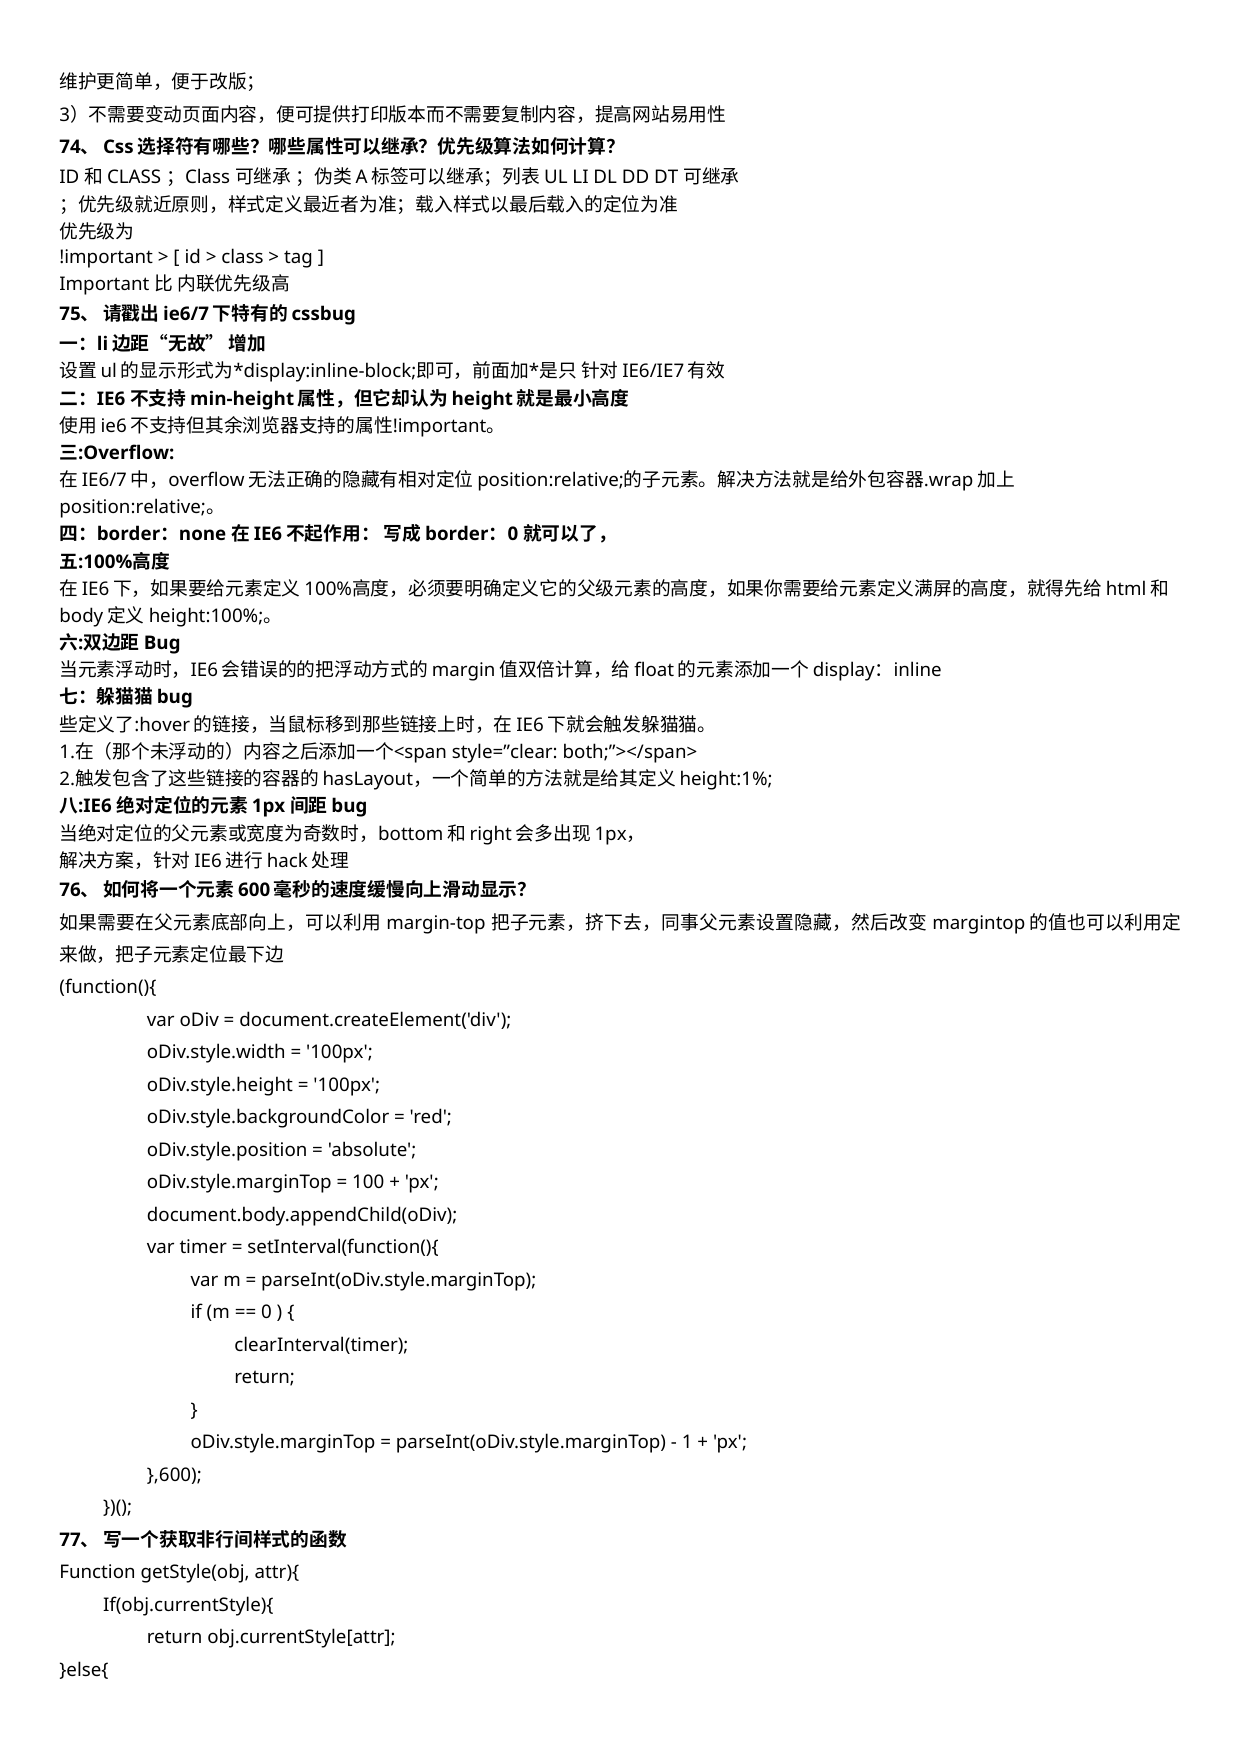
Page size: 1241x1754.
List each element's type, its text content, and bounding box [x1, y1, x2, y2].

text (function(){ [59, 970, 1181, 1002]
text 当绝对定位的父元素或宽度为奇数时，bottom和right会多出现1px， [59, 818, 1181, 845]
text 当元素浮动时，IE6会错误的的把浮动方式的margin值双倍计算，给float的元素添加一个display：inline [59, 655, 1181, 682]
text 五:100%高度 [59, 546, 1181, 573]
text } [59, 1392, 1181, 1425]
text 在IE6下，如果要给元素定义100%高度，必须要明确定义它的父级元素的高度，如果你需要给元素定义满屏的高度，就得先给html和body定义 height:100%;。 [59, 573, 1181, 628]
text return obj.currentStyle[attr]; [59, 1620, 1181, 1652]
text 些定义了:hover的链接，当鼠标移到那些链接上时，在IE6下就会触发躲猫猫。 1.在（那个未浮动的）内容之后添加一个<span style=”clear: both;”></span> 2.触发包含了这些链接的容器的hasLayout，一个简单的方法就是给其定义height:1%; [59, 709, 1181, 791]
text 八:IE6 绝对定位的元素1px 间距bug [59, 791, 1181, 818]
list Css选择符有哪些？哪些属性可以继承？优先级算法如何计算？ [59, 129, 1181, 162]
text Important 比 内联优先级高 [59, 269, 1181, 296]
text return; [59, 1360, 1181, 1392]
list 如何将一个元素600毫秒的速度缓慢向上滑动显示？ [59, 872, 1181, 905]
text 解决方案，针对IE6进行hack处理 [59, 845, 1181, 872]
text 四：border：none 在IE6不起作用： 写成border：0 就可以了， [59, 519, 1181, 546]
text oDiv.style.width = '100px'; [59, 1035, 1181, 1067]
text 七：躲猫猫bug [59, 682, 1181, 709]
text },600); [59, 1457, 1181, 1490]
text Function getStyle(obj, attr){ [59, 1555, 1181, 1587]
text oDiv.style.backgroundColor = 'red'; [59, 1100, 1181, 1132]
text 在IE6/7中，overflow无法正确的隐藏有相对定位position:relative;的子元素。解决方法就是给外包容器.wrap加上position:relative;。 [59, 465, 1181, 519]
text 优先级为 [59, 216, 1181, 243]
list 请戳出ie6/7下特有的cssbug [59, 296, 1181, 329]
text 三:Overflow: [59, 437, 1181, 465]
text clearInterval(timer); [59, 1327, 1181, 1360]
text !important > [ id > class > tag ] [59, 243, 1181, 269]
text If(obj.currentStyle){ [59, 1587, 1181, 1620]
text document.body.appendChild(oDiv); [59, 1197, 1181, 1230]
text })(); [59, 1490, 1181, 1522]
text 如果需要在父元素底部向上，可以利用margin-top 把子元素，挤下去，同事父元素设置隐藏，然后改变margintop的值也可以利用定来做，把子元素定位最下边 [59, 905, 1181, 970]
text 一：li边距“无故” 增加 [59, 329, 1181, 356]
text 3）不需要变动页面内容，便可提供打印版本而不需要复制内容，提高网站易用性 [59, 97, 1181, 129]
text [59, 64, 1181, 97]
text 六:双边距 Bug [59, 628, 1181, 655]
text var oDiv = document.createElement('div'); [59, 1002, 1181, 1035]
text 使用ie6不支持但其余浏览器支持的属性!important。 [59, 410, 1181, 437]
text 设置ul的显示形式为*display:inline-block;即可，前面加*是只 针对IE6/IE7有效 [59, 356, 1181, 383]
text }else{ [59, 1652, 1181, 1685]
text oDiv.style.marginTop = 100 + 'px'; [59, 1165, 1181, 1197]
text oDiv.style.position = 'absolute'; [59, 1132, 1181, 1165]
list 写一个获取非行间样式的函数 [59, 1522, 1181, 1555]
text ID 和 CLASS ；Class 可继承 ；伪类A标签可以继承；列表 UL LI DL DD DT 可继承 [59, 162, 1181, 189]
text var timer = setInterval(function(){ [59, 1230, 1181, 1262]
text if (m == 0 ) { [59, 1295, 1181, 1327]
text oDiv.style.marginTop = parseInt(oDiv.style.marginTop) - 1 + 'px'; [59, 1425, 1181, 1457]
text var m = parseInt(oDiv.style.marginTop); [59, 1262, 1181, 1295]
text oDiv.style.height = '100px'; [59, 1067, 1181, 1100]
text 二：IE6 不支持min-height属性，但它却认为height就是最小高度 [59, 383, 1181, 410]
text ；优先级就近原则，样式定义最近者为准；载入样式以最后载入的定位为准 [59, 189, 1181, 216]
